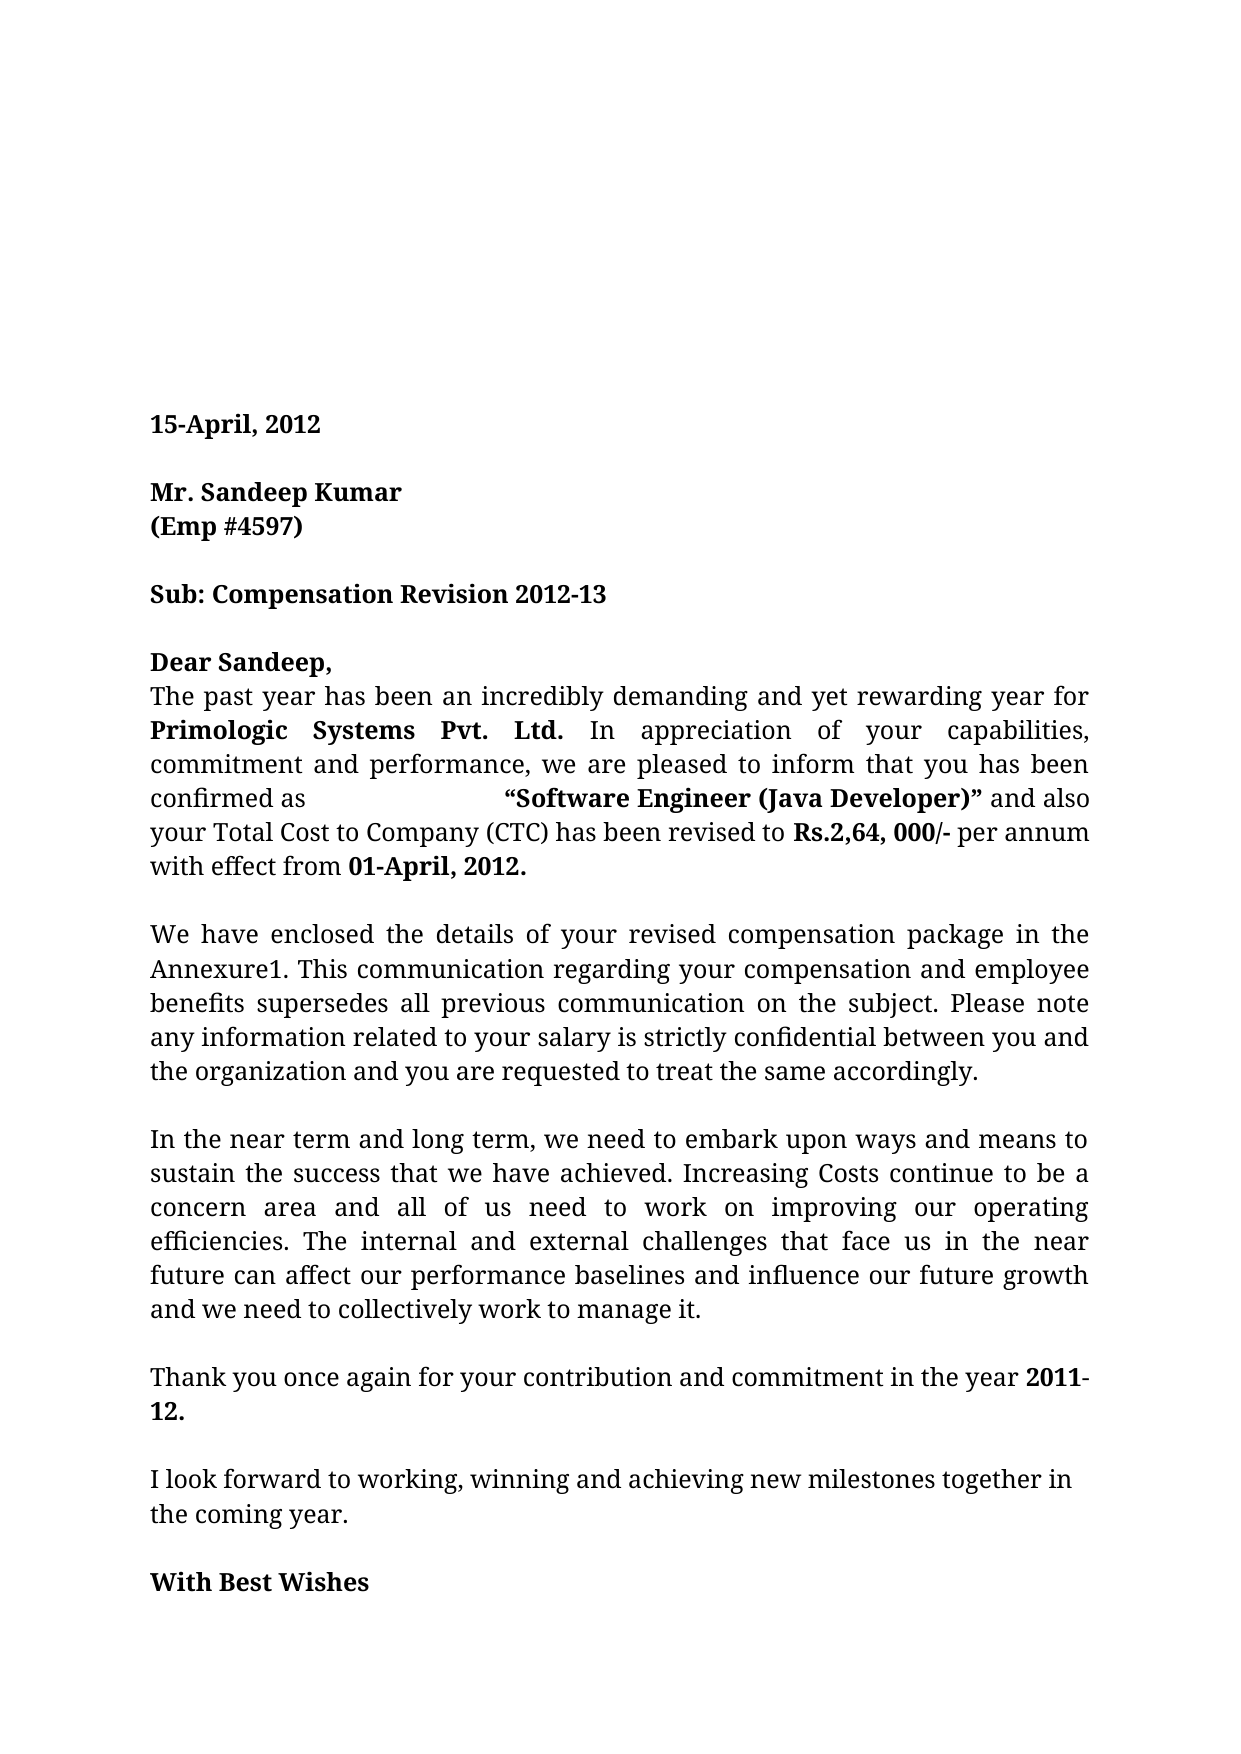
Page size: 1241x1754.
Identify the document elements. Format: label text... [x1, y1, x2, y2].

text Mr. Sandeep Kumar [150, 474, 1090, 508]
text Dear Sandeep, [150, 645, 1090, 679]
text In the near term and long term, we need to embark upon ways and means to sustain the success that we have achieved. Increasing Costs continue to be a concern area and all of us need to work on improving our operating efficiencies. The internal and external challenges that face us in the near future can affect our performance baselines and influence our future growth and we need to collectively work to manage it. [150, 1122, 1090, 1326]
text We have enclosed the details of your revised compensation package in the Annexure1. This communication regarding your compensation and employee benefits supersedes all previous communication on the subject. Please note any information related to your salary is strictly confidential between you and the organization and you are requested to treat the same accordingly. [150, 917, 1090, 1087]
text Sub: Compensation Revision 2012-13 [150, 577, 1090, 611]
text Thank you once again for your contribution and commitment in the year 2011-12. [150, 1360, 1090, 1428]
text 15-April, 2012 [150, 406, 1090, 440]
text With Best Wishes [150, 1564, 1090, 1598]
text I look forward to working, winning and achieving new milestones together in the coming year. [150, 1462, 1090, 1530]
text (Emp #4597) [150, 508, 1090, 542]
text The past year has been an incredibly demanding and yet rewarding year for Primologic Systems Pvt. Ltd. In appreciation of your capabilities, commitment and performance, we are pleased to inform that you has been confirmed as “Software Engineer (Java Developer)” and also your Total Cost to Company (CTC) has been revised to Rs.2,64, 000/- per annum with effect from 01-April, 2012. [150, 679, 1090, 883]
